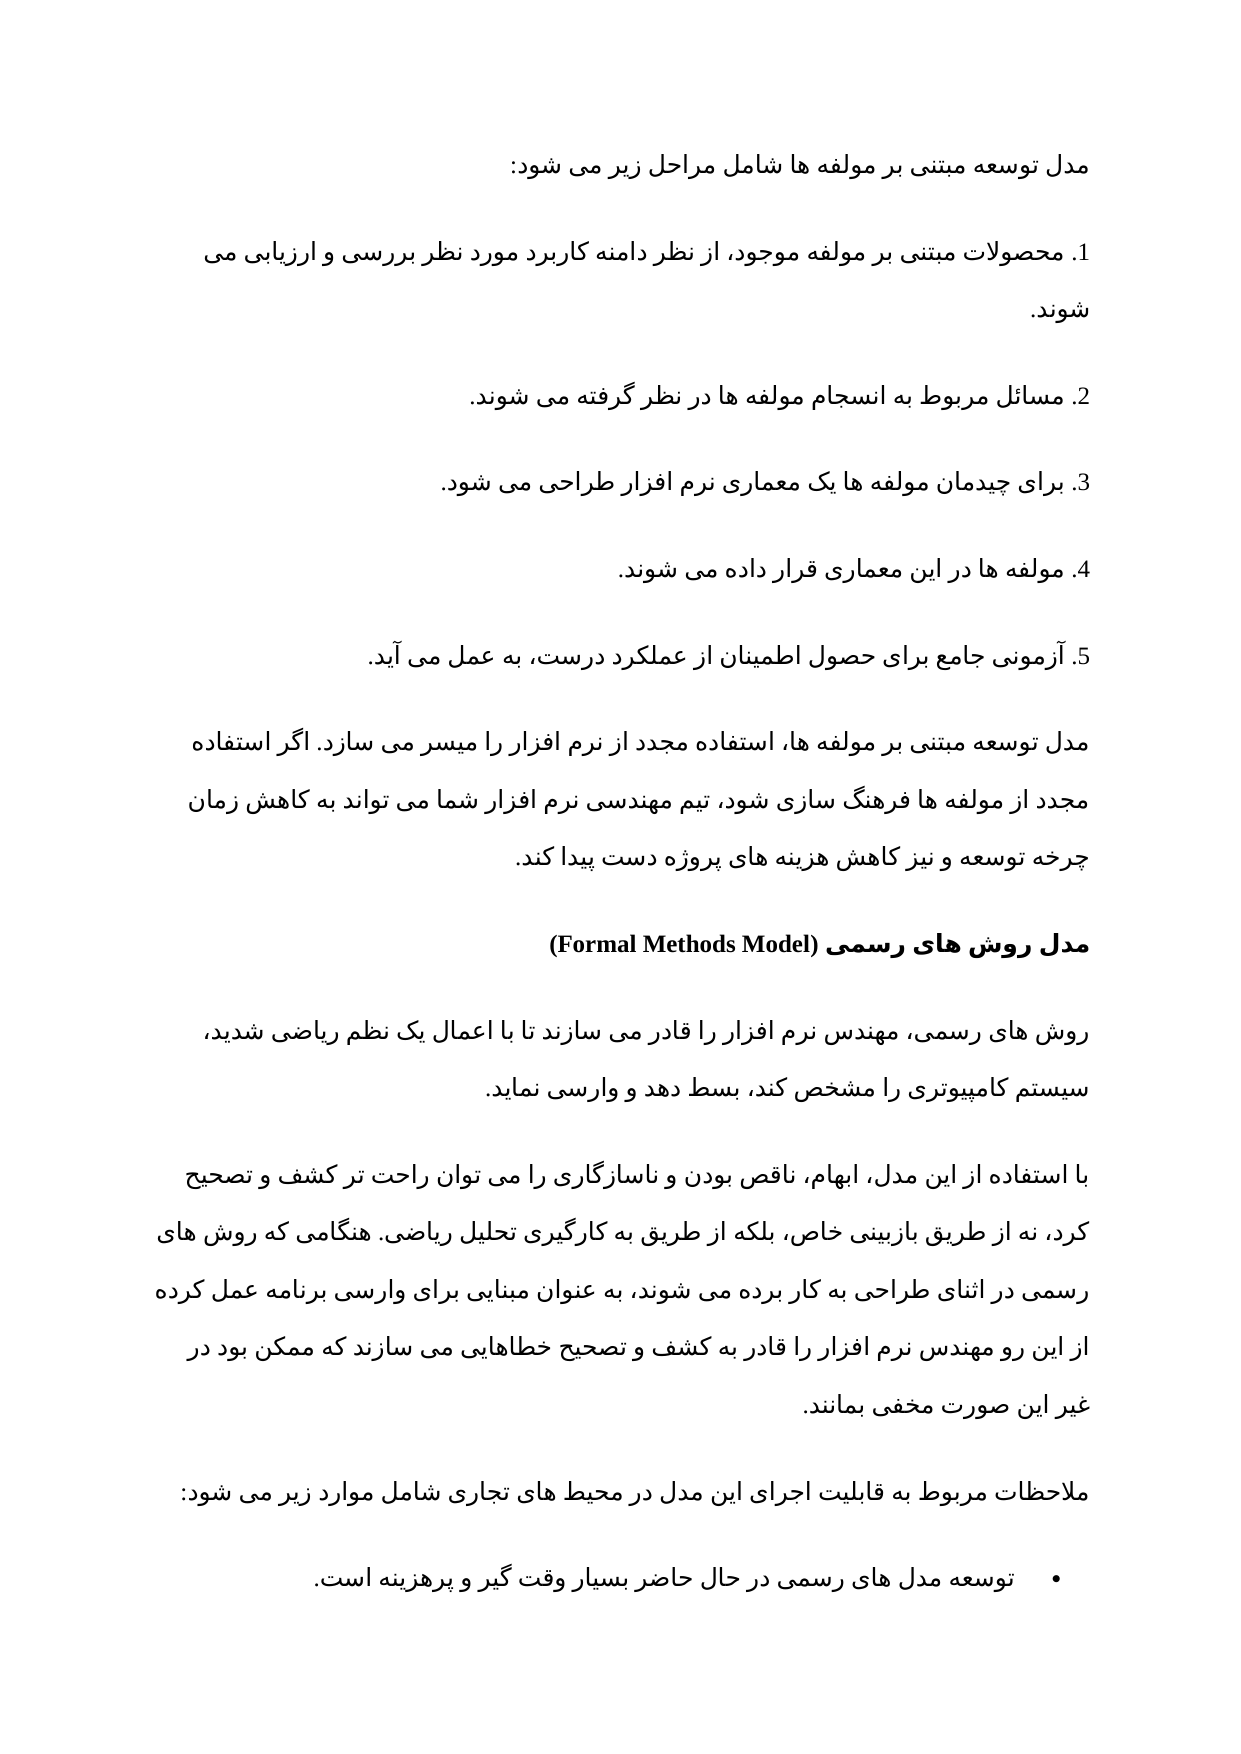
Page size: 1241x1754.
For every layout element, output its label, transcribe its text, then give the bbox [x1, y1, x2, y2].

text 3. برای چیدمان مولفه ها یک معماری نرم افزار طراحی می شود. [150, 467, 1090, 496]
text 2. مسائل مربوط به انسجام مولفه ها در نظر گرفته می شوند. [150, 381, 1090, 409]
list توسعه مدل های رسمی در حال حاضر بسیار وقت گیر و پرهزینه است. [150, 1563, 1053, 1592]
text 1. محصولات مبتنی بر مولفه موجود، از نظر دامنه کاربرد مورد نظر بررسی و ارزیابی می شوند. [150, 237, 1090, 323]
text ملاحظات مربوط به قابلیت اجرای این مدل در محیط های تجاری شامل موارد زیر می شود: [150, 1477, 1090, 1505]
text 4. مولفه ها در این معماری قرار داده می شوند. [150, 554, 1090, 583]
text مدل توسعه مبتنی بر مولفه ها شامل مراحل زیر می شود: [150, 150, 1090, 179]
text با استفاده از این مدل، ابهام، ناقص بودن و ناسازگاری را می توان راحت تر کشف و تصحیح کرد، نه از طریق بازبینی خاص، بلکه از طریق به کارگیری تحلیل ریاضی. هنگامی که روش های رسمی در اثنای طراحی به کار برده می شوند، به عنوان مبنایی برای وارسی برنامه عمل کرده از این رو مهندس نرم افزار را قادر به کشف و تصحیح خطاهایی می سازند که ممکن بود در غیر این صورت مخفی بمانند. [150, 1160, 1090, 1419]
text مدل روش های رسمی (Formal Methods Model) [150, 929, 1090, 958]
text روش های رسمی، مهندس نرم افزار را قادر می سازند تا با اعمال یک نظم ریاضی شدید، سیستم کامپیوتری را مشخص کند، بسط دهد و وارسی نماید. [150, 1016, 1090, 1102]
text 5. آزمونی جامع برای حصول اطمینان از عملکرد درست، به عمل می آید. [150, 641, 1090, 669]
text مدل توسعه مبتنی بر مولفه ها، استفاده مجدد از نرم افزار را میسر می سازد. اگر استفاده مجدد از مولفه ها فرهنگ سازی شود، تیم مهندسی نرم افزار شما می تواند به کاهش زمان چرخه توسعه و نیز کاهش هزینه های پروژه دست پیدا کند. [150, 727, 1090, 871]
